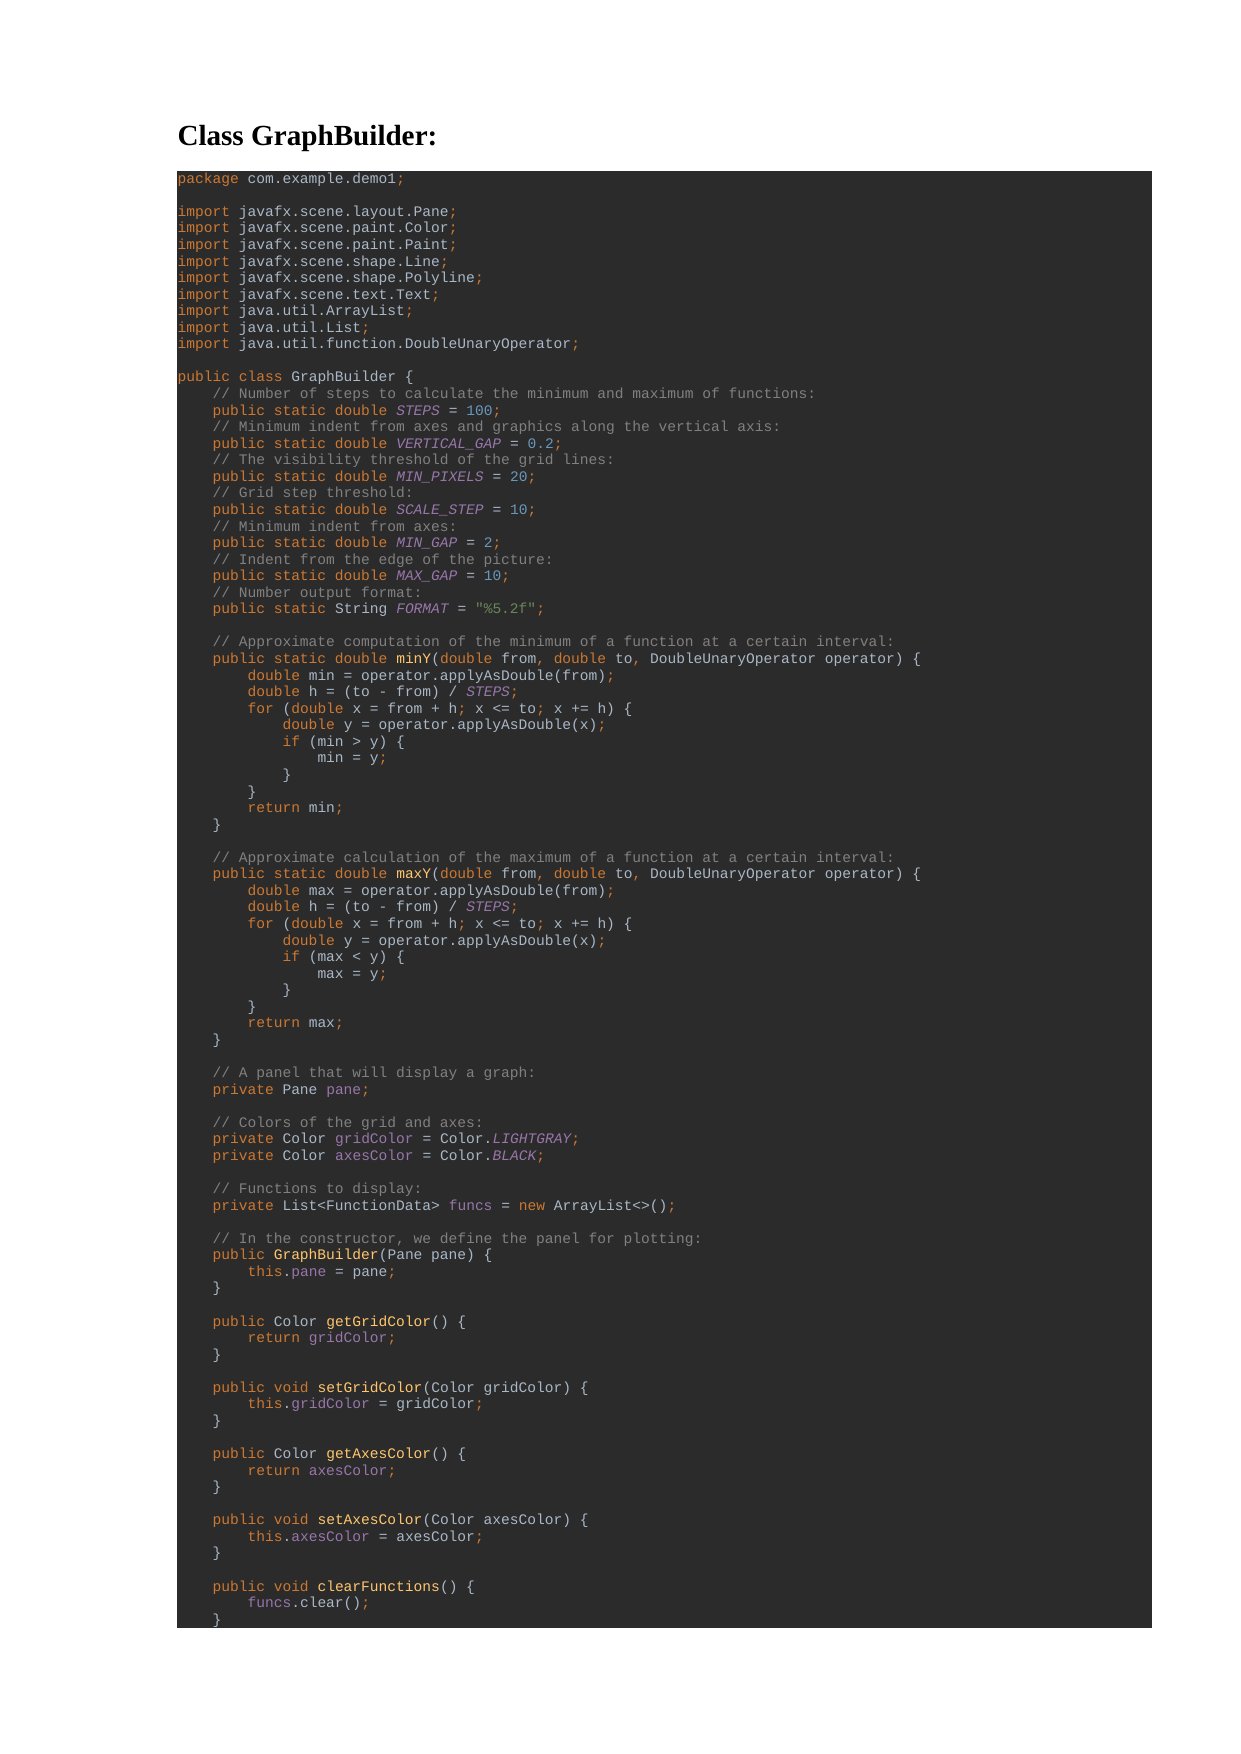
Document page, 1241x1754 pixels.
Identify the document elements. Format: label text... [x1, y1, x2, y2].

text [177, 171, 1152, 1628]
text Class GraphBuilder: [177, 118, 1152, 152]
